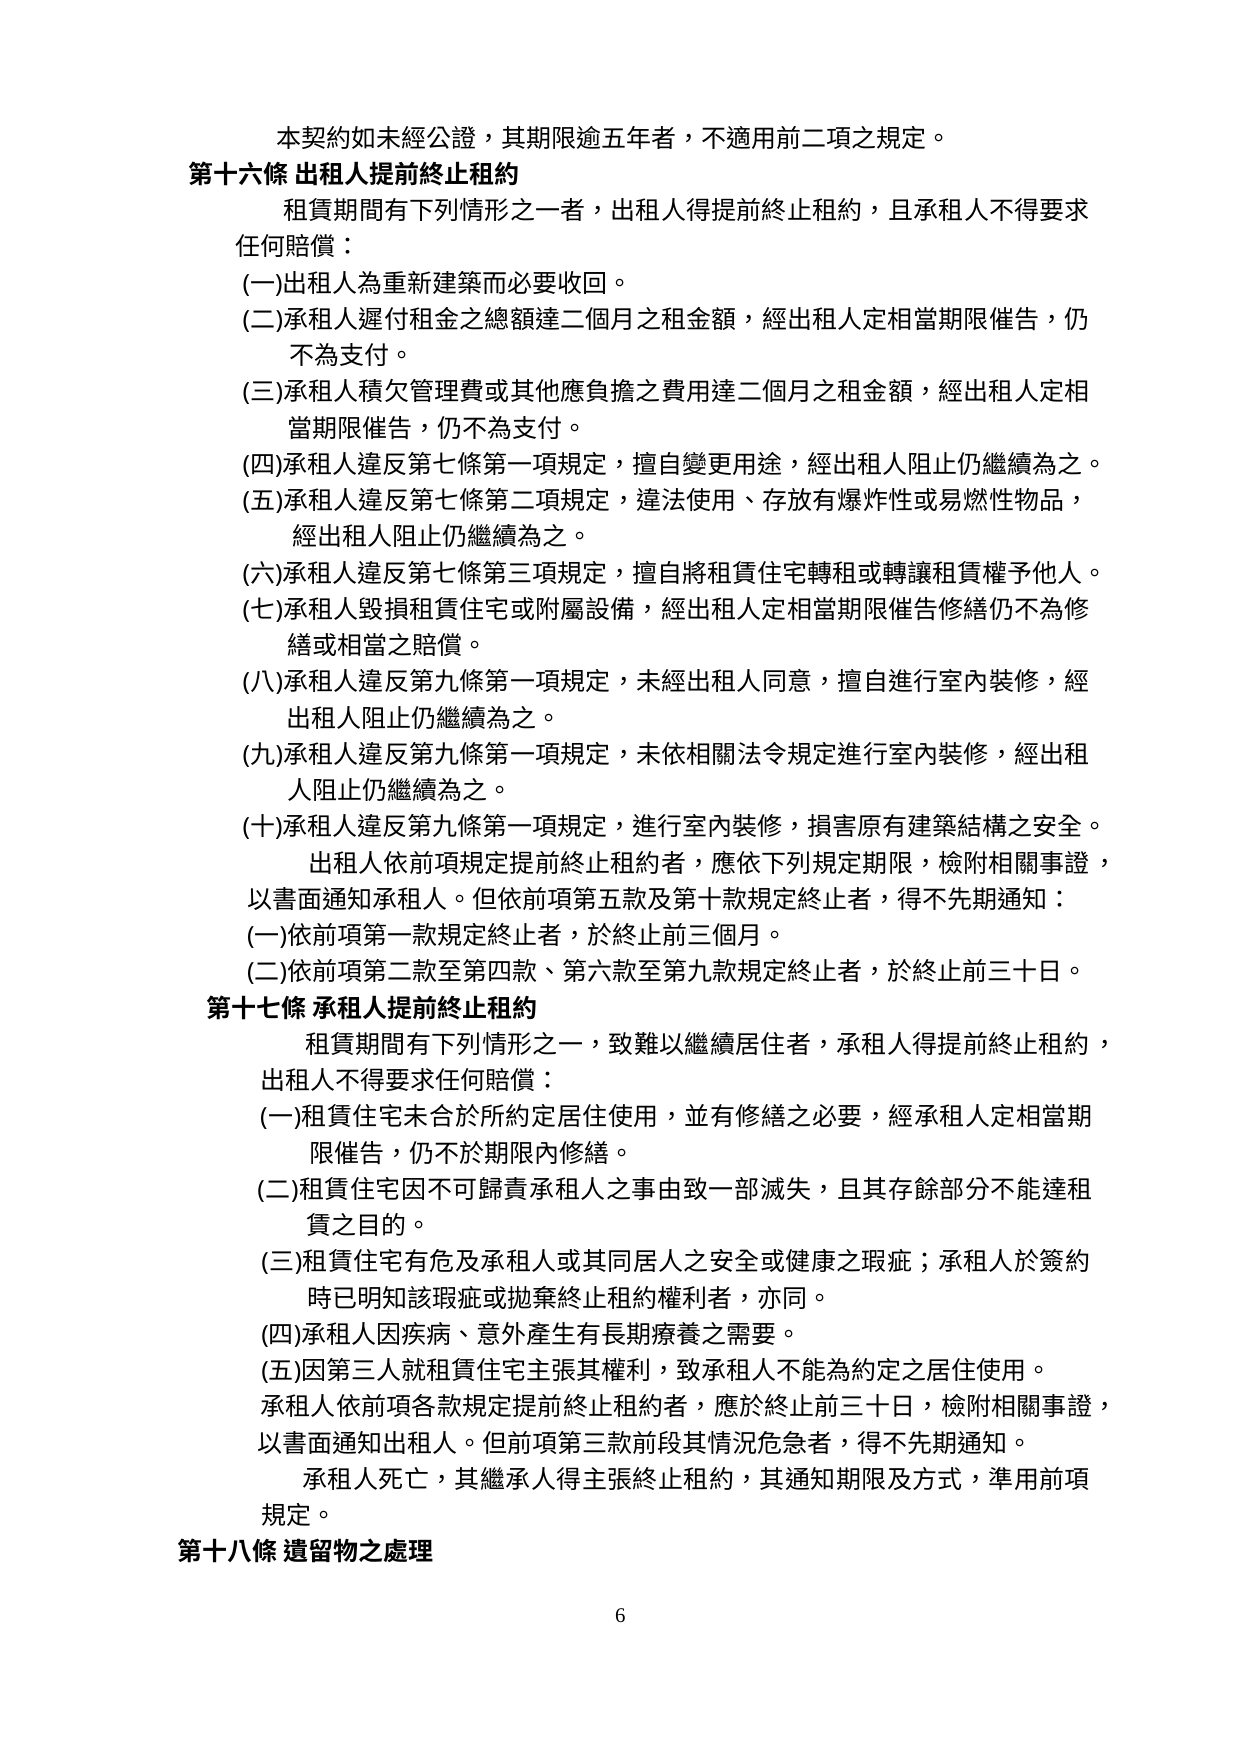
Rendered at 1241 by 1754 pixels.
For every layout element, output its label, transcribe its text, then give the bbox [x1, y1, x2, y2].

text 承租人死亡，其繼承人得主張終止租約，其通知期限及方式，準用前項規定。 [261, 1459, 1092, 1532]
text (五)承租人違反第七條第二項規定，違法使用、存放有爆炸性或易燃性物品，經出租人阻止仍繼續為之。 [242, 481, 1092, 553]
text 第十七條 承租人提前終止租約 [178, 988, 1092, 1024]
text 本契約如未經公證，其期限逾五年者，不適用前二項之規定。 [231, 118, 1092, 154]
text 租賃期間有下列情形之一者，出租人得提前終止租約，且承租人不得要求任何賠償： [235, 191, 1092, 263]
text (三)承租人積欠管理費或其他應負擔之費用達二個月之租金額，經出租人定相當期限催告，仍不為支付。 [242, 372, 1092, 444]
text (二)承租人遲付租金之總額達二個月之租金額，經出租人定相當期限催告，仍不為支付。 [242, 299, 1092, 372]
text 承租人依前項各款規定提前終止租約者，應於終止前三十日，檢附相關事證，以書面通知出租人。但前項第三款前段其情況危急者，得不先期通知。 [213, 1387, 1092, 1459]
text (四)承租人違反第七條第一項規定，擅自變更用途，經出租人阻止仍繼續為之。 [242, 444, 1092, 481]
text (八)承租人違反第九條第一項規定，未經出租人同意，擅自進行室內裝修，經出租人阻止仍繼續為之。 [242, 662, 1092, 734]
text (一)出租人為重新建築而必要收回。 [242, 263, 1092, 299]
text (九)承租人違反第九條第一項規定，未依相關法令規定進行室內裝修，經出租人阻止仍繼續為之。 [242, 734, 1092, 807]
text (四)承租人因疾病、意外產生有長期療養之需要。 [261, 1314, 1092, 1351]
text 第十八條 遺留物之處理 [177, 1532, 1092, 1568]
text (二)租賃住宅因不可歸責承租人之事由致一部滅失，且其存餘部分不能達租賃之目的。 [257, 1169, 1092, 1242]
text (三)租賃住宅有危及承租人或其同居人之安全或健康之瑕疵；承租人於簽約時已明知該瑕疵或拋棄終止租約權利者，亦同。 [261, 1242, 1092, 1314]
text 第十六條 出租人提前終止租約 [178, 154, 1092, 191]
text (七)承租人毀損租賃住宅或附屬設備，經出租人定相當期限催告修繕仍不為修繕或相當之賠償。 [242, 589, 1092, 662]
text (一)依前項第一款規定終止者，於終止前三個月。 [247, 916, 1092, 952]
text (十)承租人違反第九條第一項規定，進行室內裝修，損害原有建築結構之安全。 [242, 807, 1092, 843]
text (二)依前項第二款至第四款、第六款至第九款規定終止者，於終止前三十日。 [247, 952, 1092, 988]
text (五)因第三人就租賃住宅主張其權利，致承租人不能為約定之居住使用。 [261, 1351, 1092, 1387]
text (一)租賃住宅未合於所約定居住使用，並有修繕之必要，經承租人定相當期限催告，仍不於期限內修繕。 [260, 1097, 1092, 1169]
text 租賃期間有下列情形之一，致難以繼續居住者，承租人得提前終止租約，出租人不得要求任何賠償： [260, 1024, 1092, 1097]
text 出租人依前項規定提前終止租約者，應依下列規定期限，檢附相關事證，以書面通知承租人。但依前項第五款及第十款規定終止者，得不先期通知： [247, 843, 1092, 916]
text (六)承租人違反第七條第三項規定，擅自將租賃住宅轉租或轉讓租賃權予他人。 [242, 553, 1092, 589]
